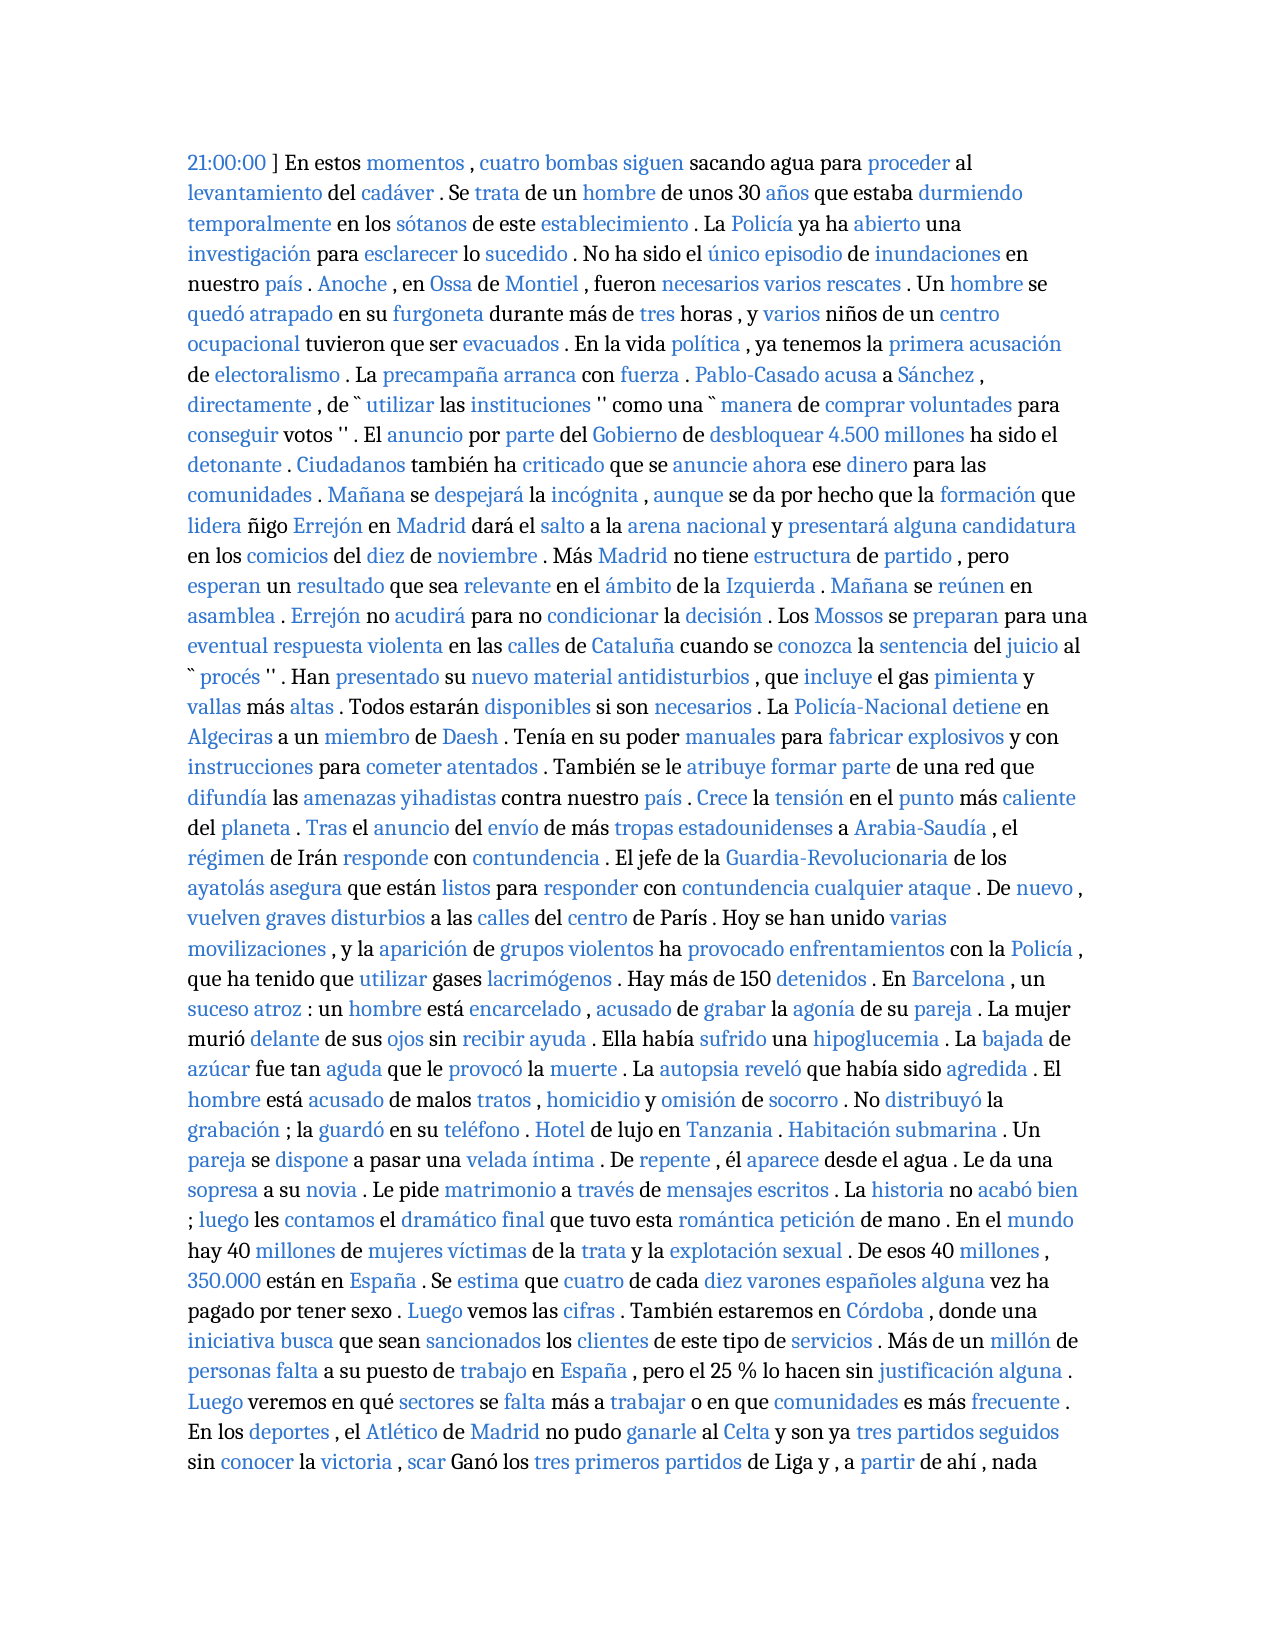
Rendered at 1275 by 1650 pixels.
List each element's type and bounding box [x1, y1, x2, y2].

text [187, 150, 1087, 1475]
